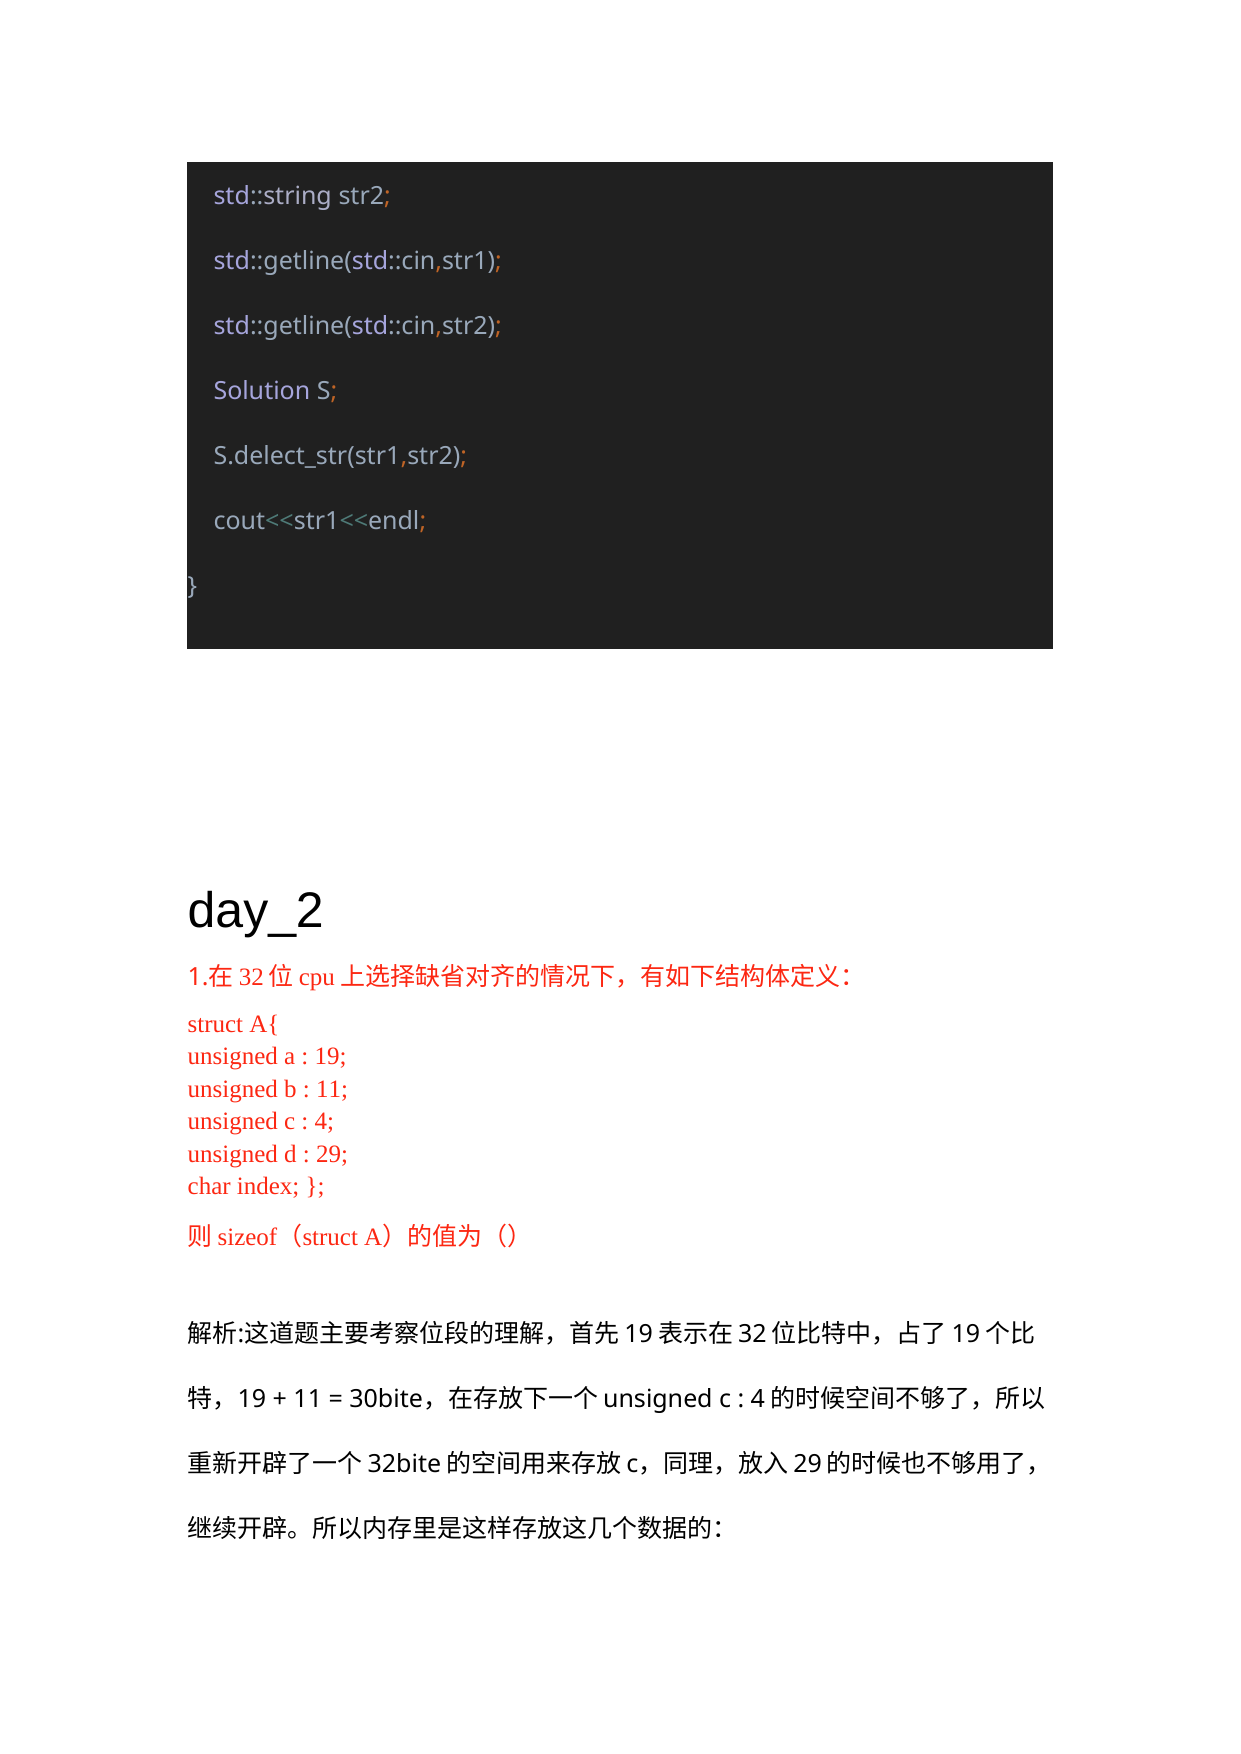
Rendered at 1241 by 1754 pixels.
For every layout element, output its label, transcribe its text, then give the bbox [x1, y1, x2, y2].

text Solution S; [187, 357, 1053, 422]
text S.delect_str(str1,str2); [187, 422, 1053, 487]
text unsigned c : 4; [187, 1104, 1053, 1137]
text struct A{ [187, 1007, 1053, 1039]
text std::string str2; [187, 162, 1053, 227]
text cout<<str1<<endl; [187, 487, 1053, 552]
text 1.在32位cpu上选择缺省对齐的情况下，有如下结构体定义： [187, 942, 1053, 1007]
text unsigned a : 19; [187, 1039, 1053, 1072]
text char index; }; [187, 1169, 1053, 1202]
text } [187, 552, 1053, 617]
text unsigned d : 29; [187, 1137, 1053, 1169]
text unsigned b : 11; [187, 1072, 1053, 1104]
text day_2 [187, 877, 1053, 942]
text std::getline(std::cin,str1); [187, 227, 1053, 292]
text std::getline(std::cin,str2); [187, 292, 1053, 357]
text 解析:这道题主要考察位段的理解，首先19表示在32位比特中，占了19个比特，19 + 11 = 30bite，在存放下一个unsigned c : 4的时候空间不够了，所以重新开辟了一个32bite的空间用来存放c，同理，放入29的时候也不够用了，继续开辟。所以内存里是这样存放这几个数据的： [187, 1299, 1053, 1559]
text 则sizeof（struct A）的值为（） [187, 1202, 1053, 1267]
